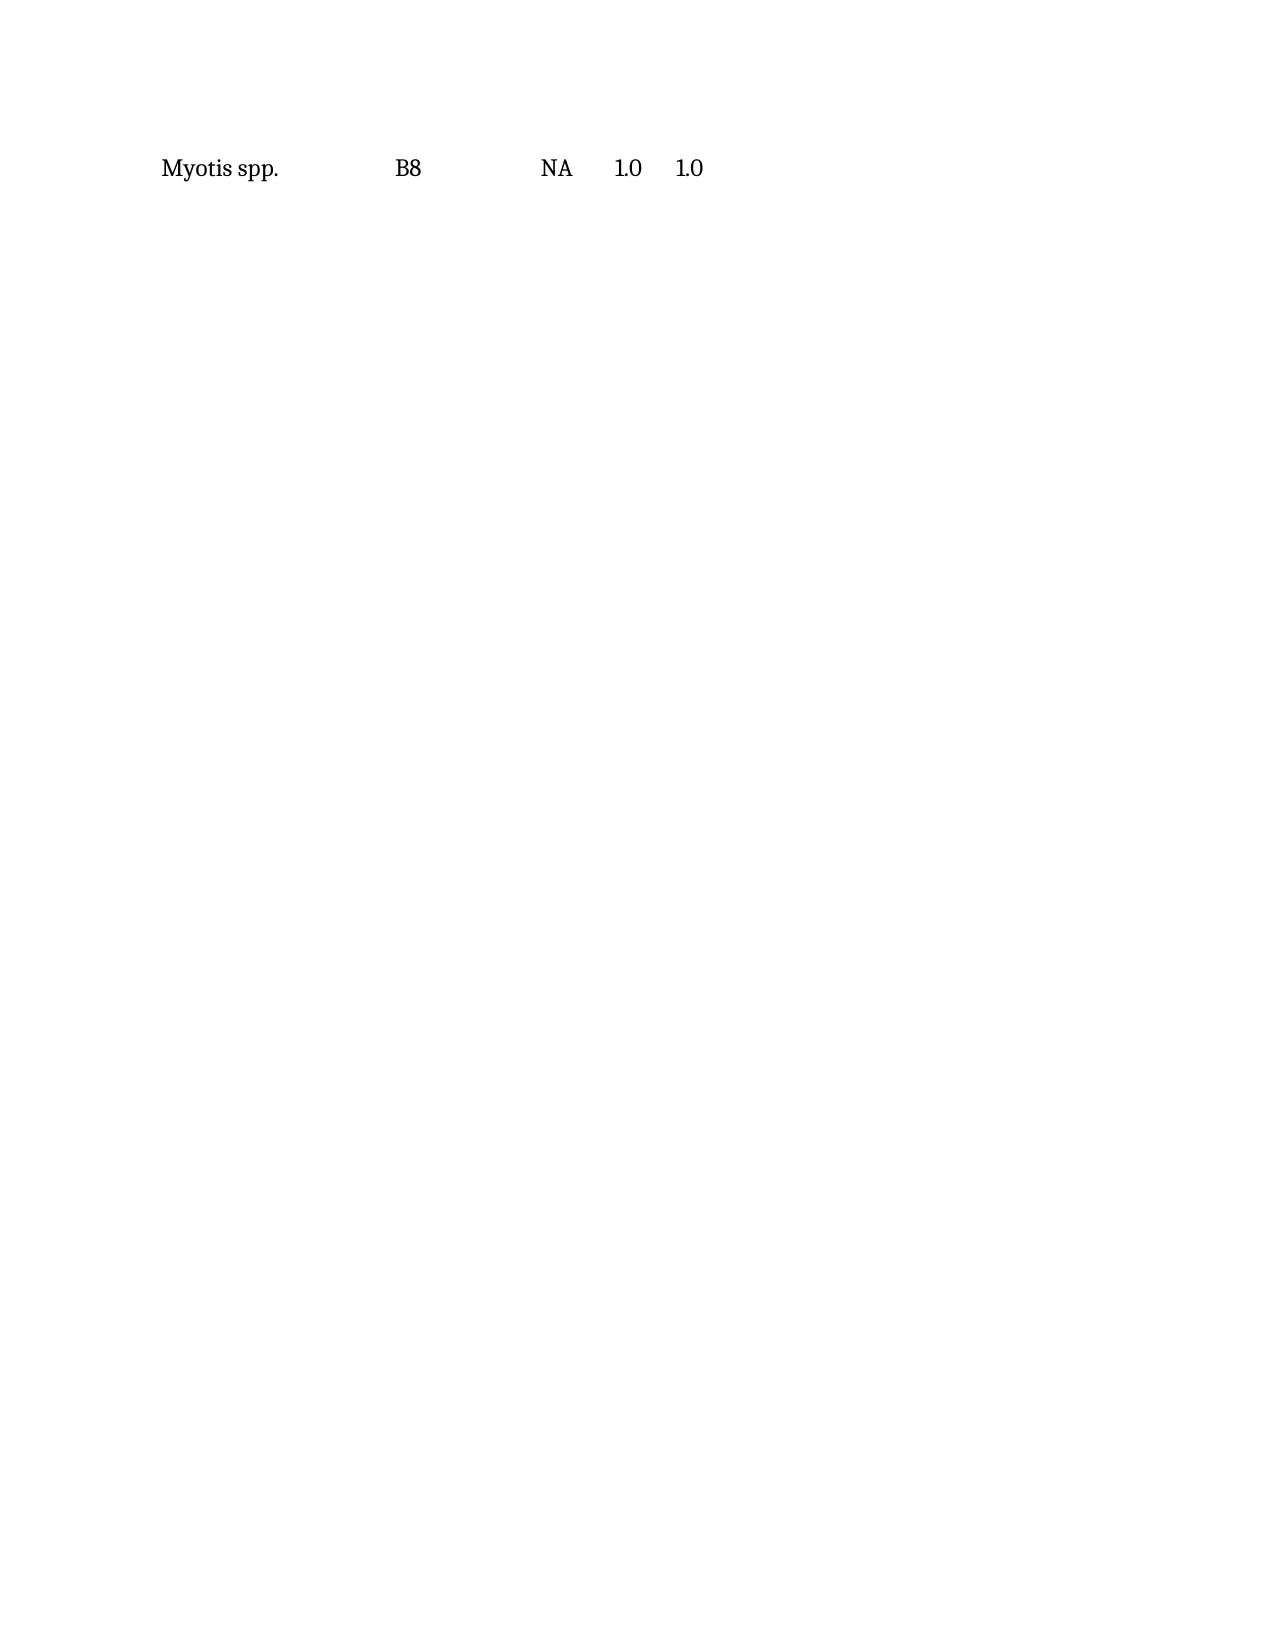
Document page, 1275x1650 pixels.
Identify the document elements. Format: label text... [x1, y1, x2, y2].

table_cell 1.0 [653, 150, 714, 186]
table_cell B8 [384, 150, 529, 186]
table_cell 1.0 [584, 150, 653, 186]
table_cell Myotis spp. [150, 150, 383, 186]
table_cell NA [529, 150, 584, 186]
